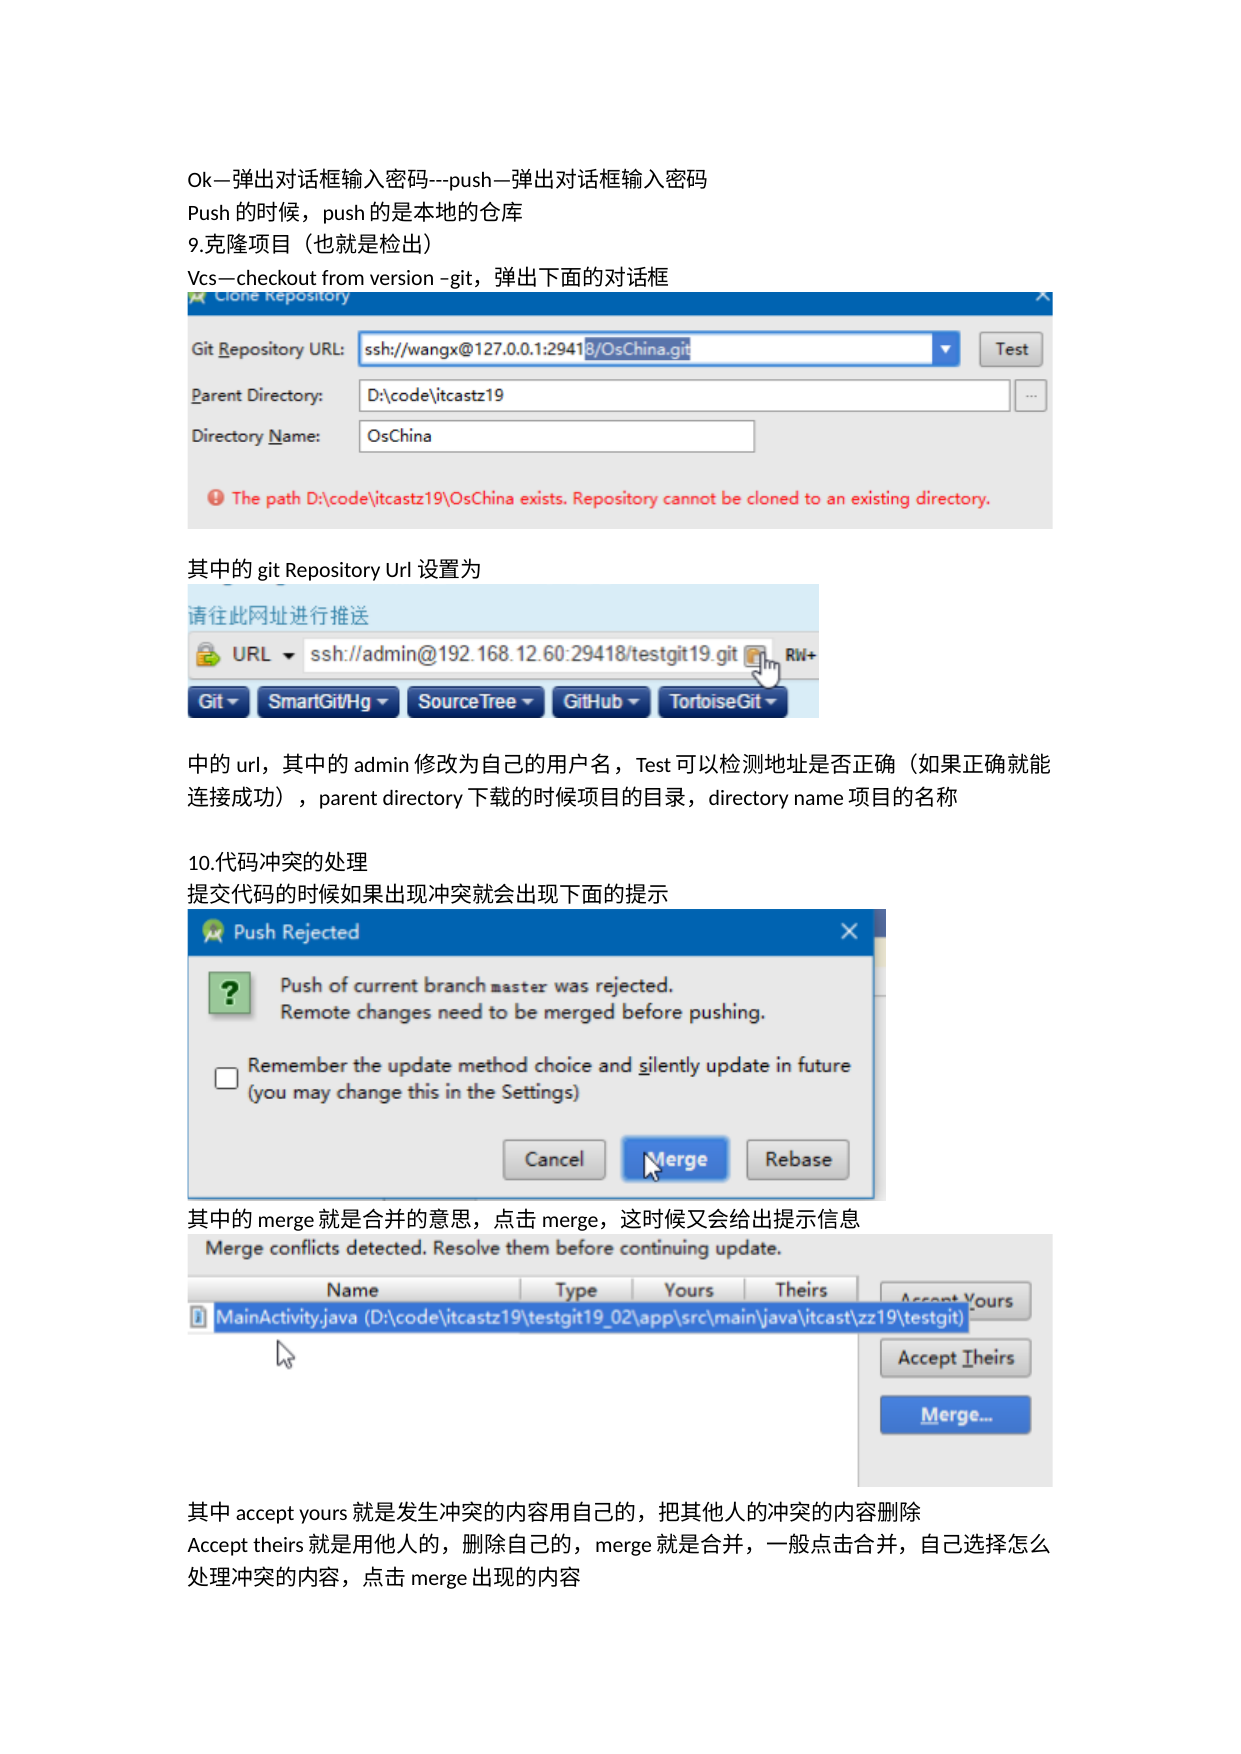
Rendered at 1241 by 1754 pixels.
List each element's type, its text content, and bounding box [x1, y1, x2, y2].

picture [187, 909, 886, 1201]
picture [187, 584, 819, 718]
picture [187, 292, 1053, 529]
text Accept theirs就是用他人的，删除自己的，merge就是合并，一般点击合并，自己选择怎么处理冲突的内容，点击merge出现的内容 [187, 1527, 1053, 1592]
text Push的时候，push的是本地的仓库 [187, 194, 1053, 227]
picture [187, 1234, 1053, 1487]
text 9.克隆项目（也就是检出） [187, 227, 1053, 259]
text 其中的git Repository Url 设置为 [187, 552, 1053, 584]
text 中的url，其中的admin修改为自己的用户名，Test可以检测地址是否正确（如果正确就能连接成功），parent directory 下载的时候项目的目录，directory name项目的名称 [187, 747, 1053, 812]
text 其中accept yours就是发生冲突的内容用自己的，把其他人的冲突的内容删除 [187, 1494, 1053, 1527]
text 其中的merge就是合并的意思，点击merge，这时候又会给出提示信息 [187, 1202, 1053, 1234]
text Vcs—checkout from version –git，弹出下面的对话框 [187, 259, 1053, 292]
text Ok—弹出对话框输入密码---push—弹出对话框输入密码 [187, 162, 1053, 194]
text 10.代码冲突的处理 [187, 844, 1053, 877]
text 提交代码的时候如果出现冲突就会出现下面的提示 [187, 877, 1053, 909]
